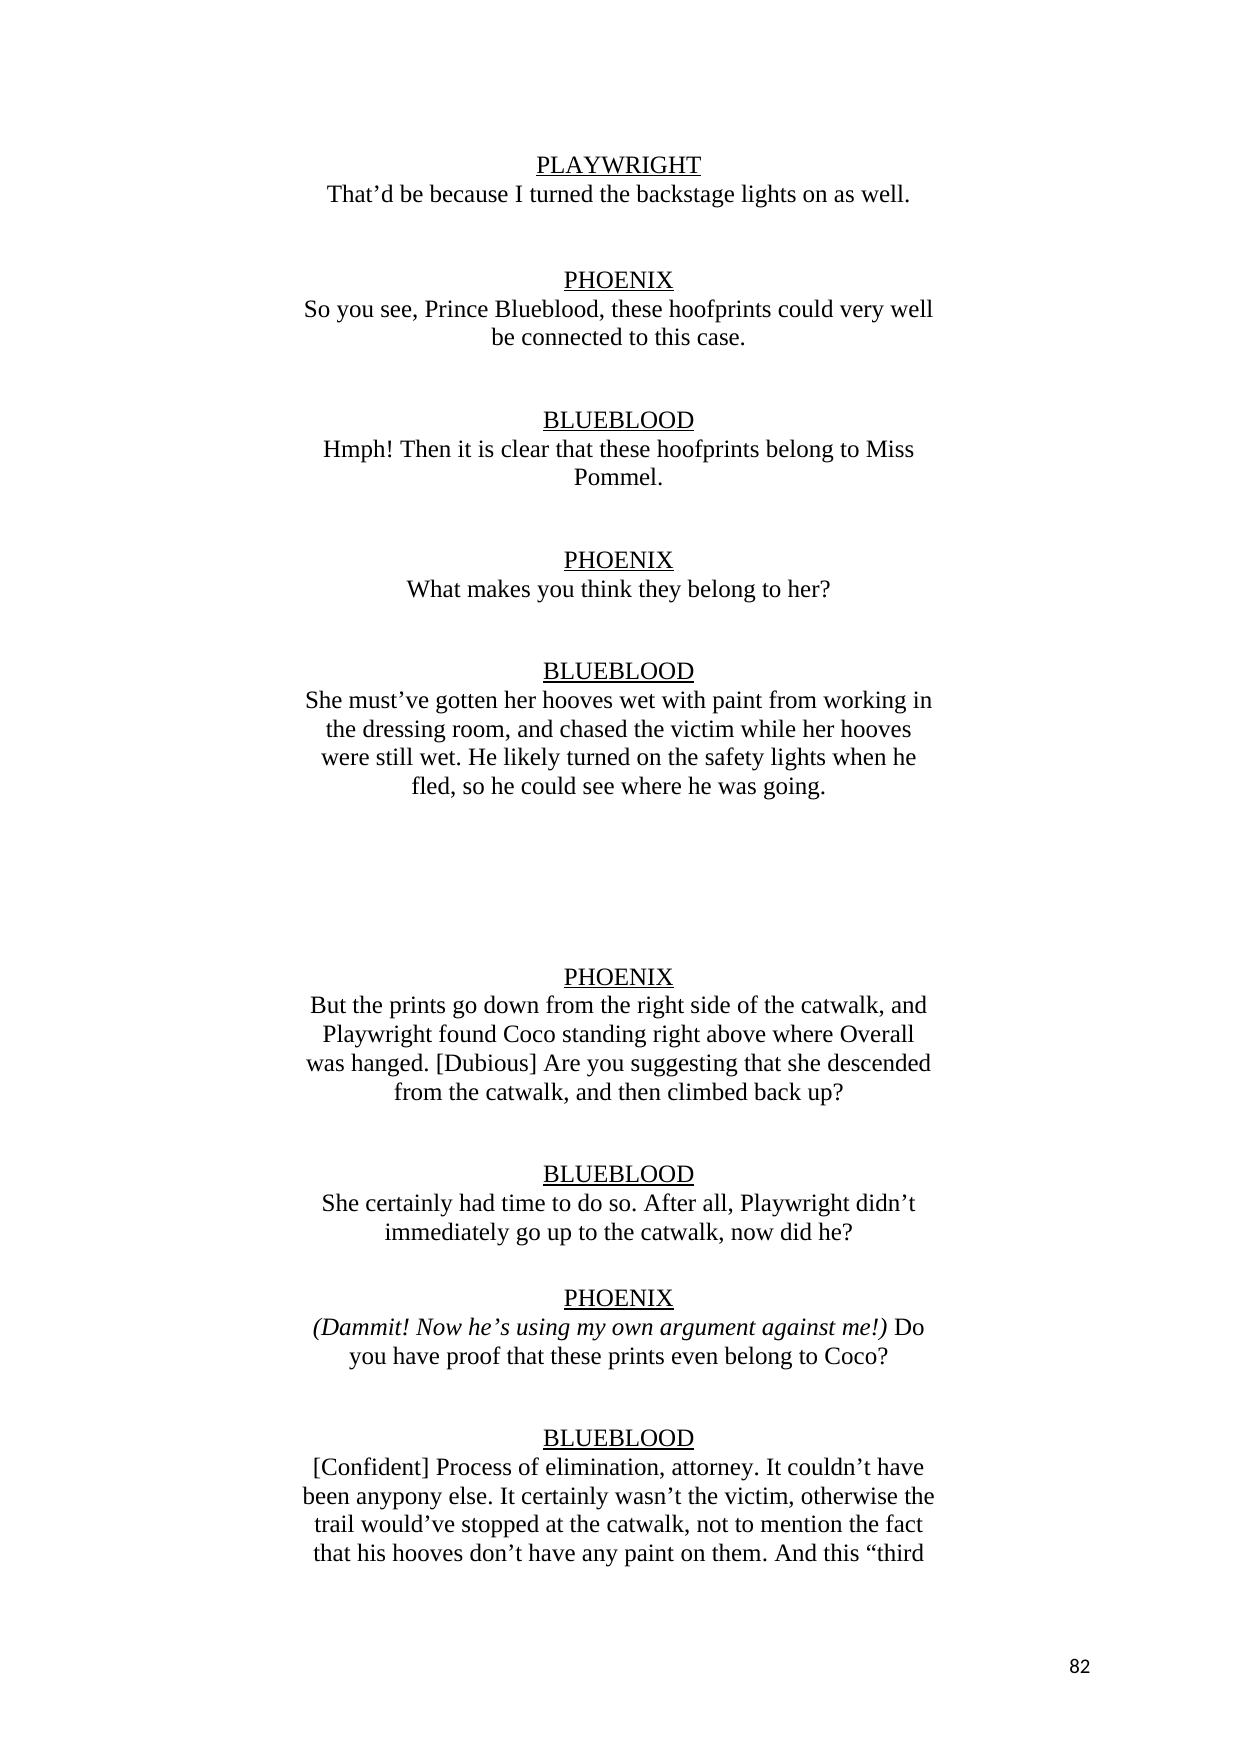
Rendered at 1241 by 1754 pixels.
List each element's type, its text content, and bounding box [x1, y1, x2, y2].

text BLUEBLOOD Hmph! Then it is clear that these hoofprints belong to Miss Pommel. [300, 405, 937, 491]
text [300, 1423, 937, 1567]
text PLAYWRIGHT That’d be because I turned the backstage lights on as well. PHOENIX So you see, Prince Blueblood, these hoofprints could very well be connected to this case. [300, 150, 937, 351]
text PHOENIX But the prints go down from the right side of the catwalk, and Playwright found Coco standing right above where Overall was hanged. [Dubious] Are you suggesting that she descended from the catwalk, and then climbed back up? [300, 962, 937, 1105]
text PHOENIX (Dammit! Now he’s using my own argument against me!) Do you have proof that these prints even belong to Coco? [300, 1283, 937, 1369]
text PHOENIX What makes you think they belong to her? [300, 545, 937, 602]
text BLUEBLOOD She certainly had time to do so. After all, Playwright didn’t immediately go up to the catwalk, now did he? [300, 1159, 937, 1271]
text BLUEBLOOD She must’ve gotten her hooves wet with paint from working in the dressing room, and chased the victim while her hooves were still wet. He likely turned on the safety lights when he fled, so he could see where he was going. [300, 656, 937, 825]
